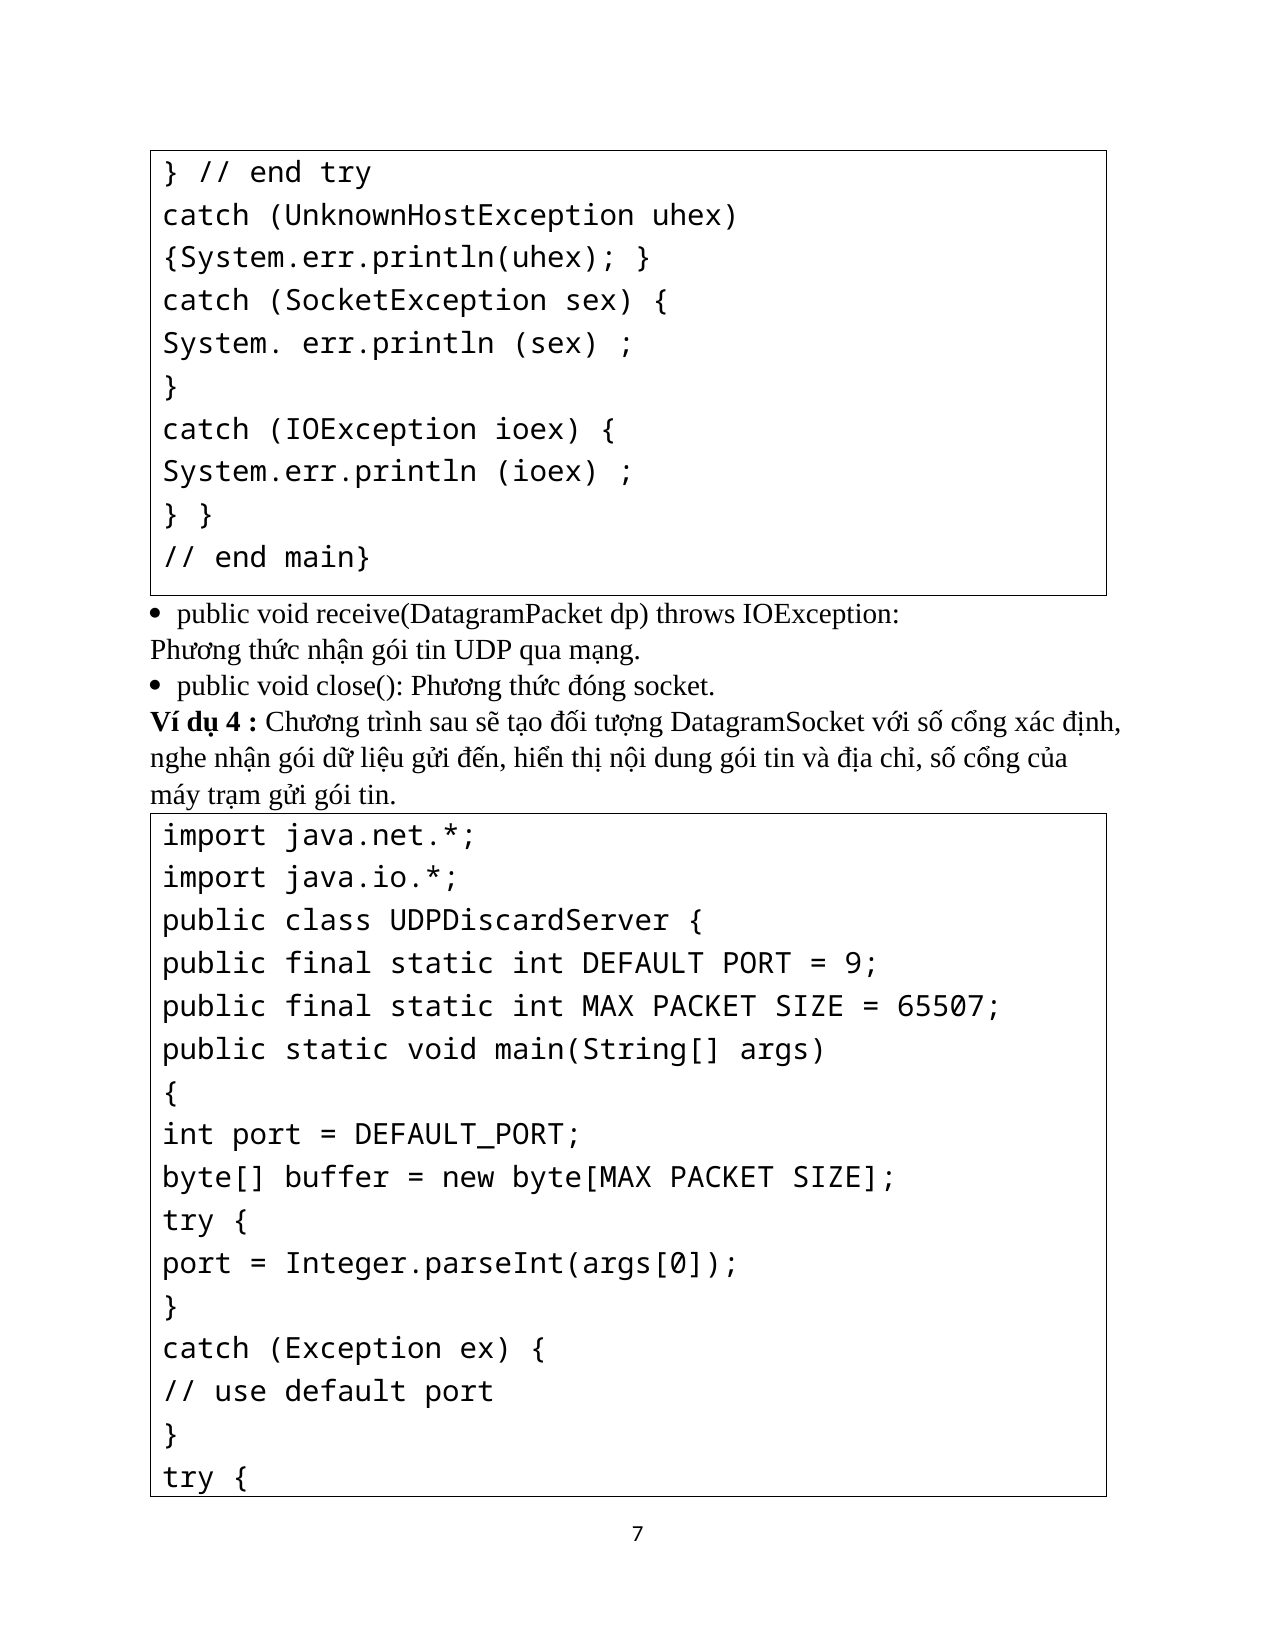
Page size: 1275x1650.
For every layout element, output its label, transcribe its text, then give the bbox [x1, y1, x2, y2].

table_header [151, 814, 1106, 1496]
text public void receive(DatagramPacket dp) throws IOException: Phương thức nhận gói tin UDP qua mạng. public void close(): Phương thức đóng socket. Ví dụ 4 : Chương trình sau sẽ tạo đối tượng DatagramSocket với số cổng xác định, nghe nhận gói dữ liệu gửi đến, hiển thị nội dung gói tin và địa chỉ, số cổng của máy trạm gửi gói tin. [150, 596, 1125, 810]
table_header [151, 151, 1106, 595]
